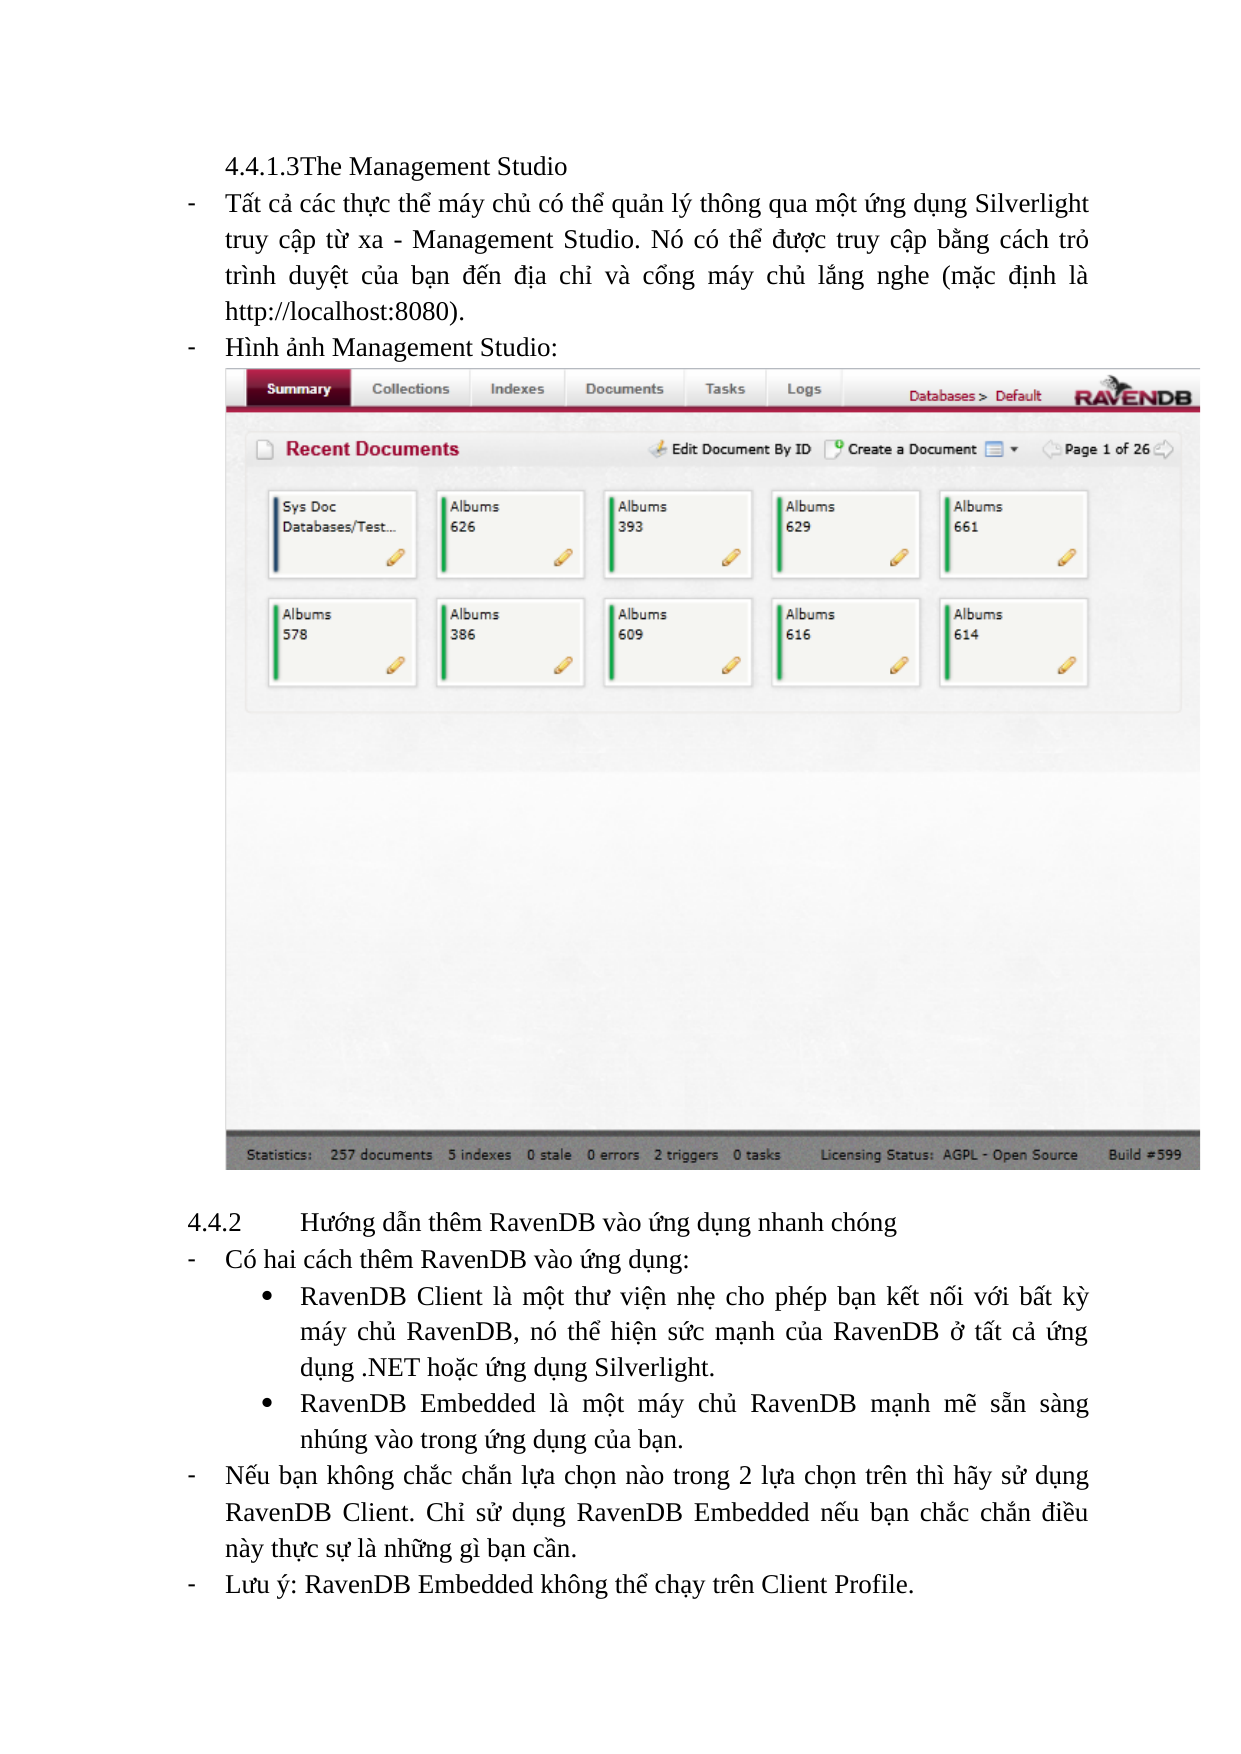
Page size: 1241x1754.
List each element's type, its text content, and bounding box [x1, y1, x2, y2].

list RavenDB Embedded là một máy chủ RavenDB mạnh mẽ sẵn sàng nhúng vào trong ứng dụng của bạn. [262, 1387, 1090, 1454]
subtitle The Management Studio [225, 150, 1090, 181]
list Có hai cách thêm RavenDB vào ứng dụng: [187, 1242, 1090, 1275]
list Hình ảnh Management Studio: [187, 331, 1090, 363]
list Lưu ý: RavenDB Embedded không thể chạy trên Client Profile. [187, 1568, 1090, 1601]
list RavenDB Client là một thư viện nhẹ cho phép bạn kết nối với bất kỳ máy chủ RavenDB, nó thể hiện sức mạnh của RavenDB ở tất cả ứng dụng .NET hoặc ứng dụng Silverlight. [262, 1280, 1090, 1382]
list Nếu bạn không chắc chắn lựa chọn nào trong 2 lựa chọn trên thì hãy sử dụng RavenDB Client. Chỉ sử dụng RavenDB Embedded nếu bạn chắc chắn điều này thực sự là những gì bạn cần. [187, 1458, 1090, 1563]
list Tất cả các thực thể máy chủ có thể quản lý thông qua một ứng dụng Silverlight truy cập từ xa - Management Studio. Nó có thể được truy cập bằng cách trỏ trình duyệt của bạn đến địa chỉ và cổng máy chủ lắng nghe (mặc định là http://localhost:8080). [187, 186, 1090, 326]
subtitle Hướng dẫn thêm RavenDB vào ứng dụng nhanh chóng [187, 1206, 1090, 1237]
picture [225, 368, 1200, 1170]
